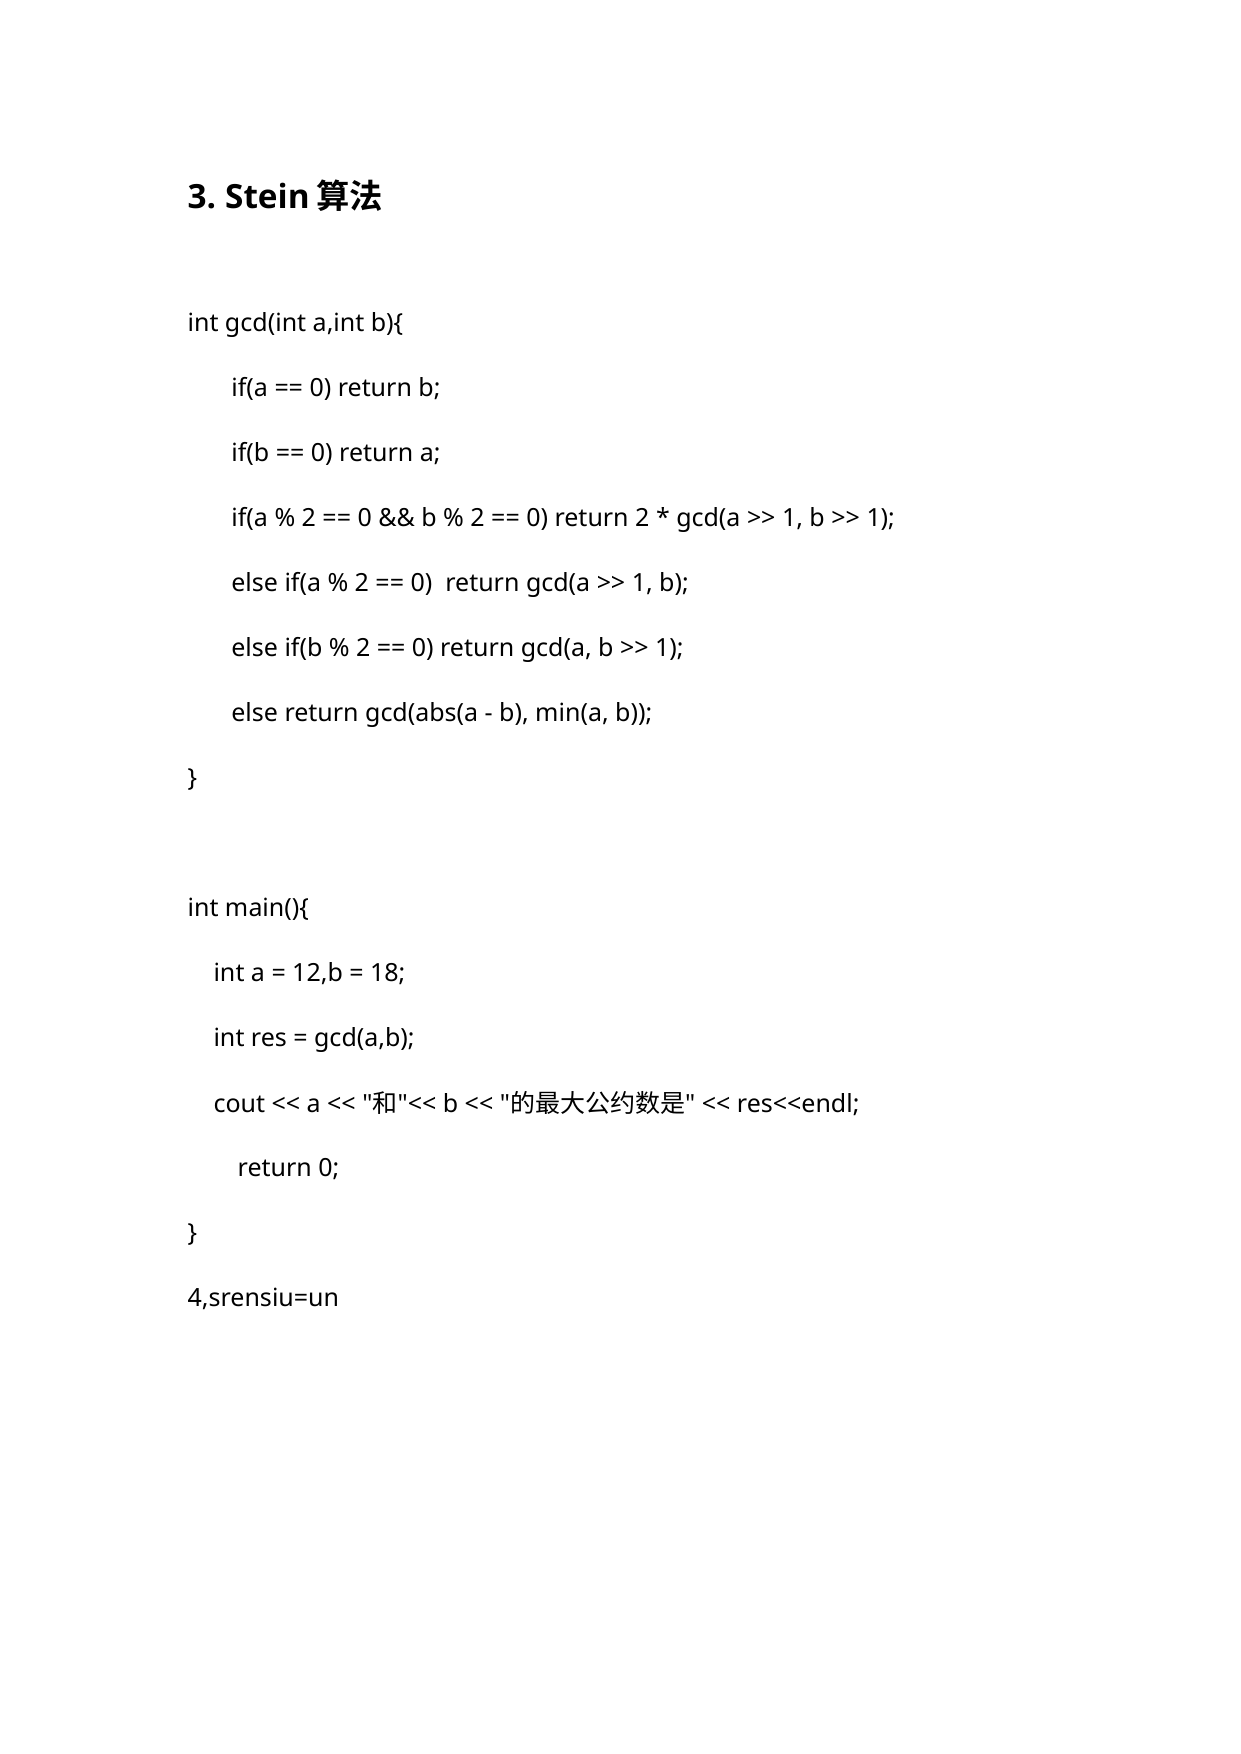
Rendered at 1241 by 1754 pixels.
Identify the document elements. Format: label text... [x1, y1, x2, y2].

text else if(b % 2 == 0) return gcd(a, b >> 1); [187, 614, 1053, 679]
text if(b == 0) return a; [187, 419, 1053, 484]
text } [187, 744, 1053, 809]
text int gcd(int a,int b){ [187, 289, 1053, 354]
text else return gcd(abs(a - b), min(a, b)); [187, 679, 1053, 744]
text else if(a % 2 == 0) return gcd(a >> 1, b); [187, 549, 1053, 614]
text if(a % 2 == 0 && b % 2 == 0) return 2 * gcd(a >> 1, b >> 1); [187, 484, 1053, 549]
text 4,srensiu=un [187, 1264, 1053, 1329]
text int res = gcd(a,b); [187, 1004, 1053, 1069]
text return 0; [187, 1134, 1053, 1199]
text int a = 12,b = 18; [187, 939, 1053, 1004]
text } [187, 1199, 1053, 1264]
text cout << a << "和"<< b << "的最大公约数是" << res<<endl; [187, 1069, 1053, 1134]
text if(a == 0) return b; [187, 354, 1053, 419]
subtitle Stein算法 [187, 162, 1053, 227]
text int main(){ [187, 874, 1053, 939]
